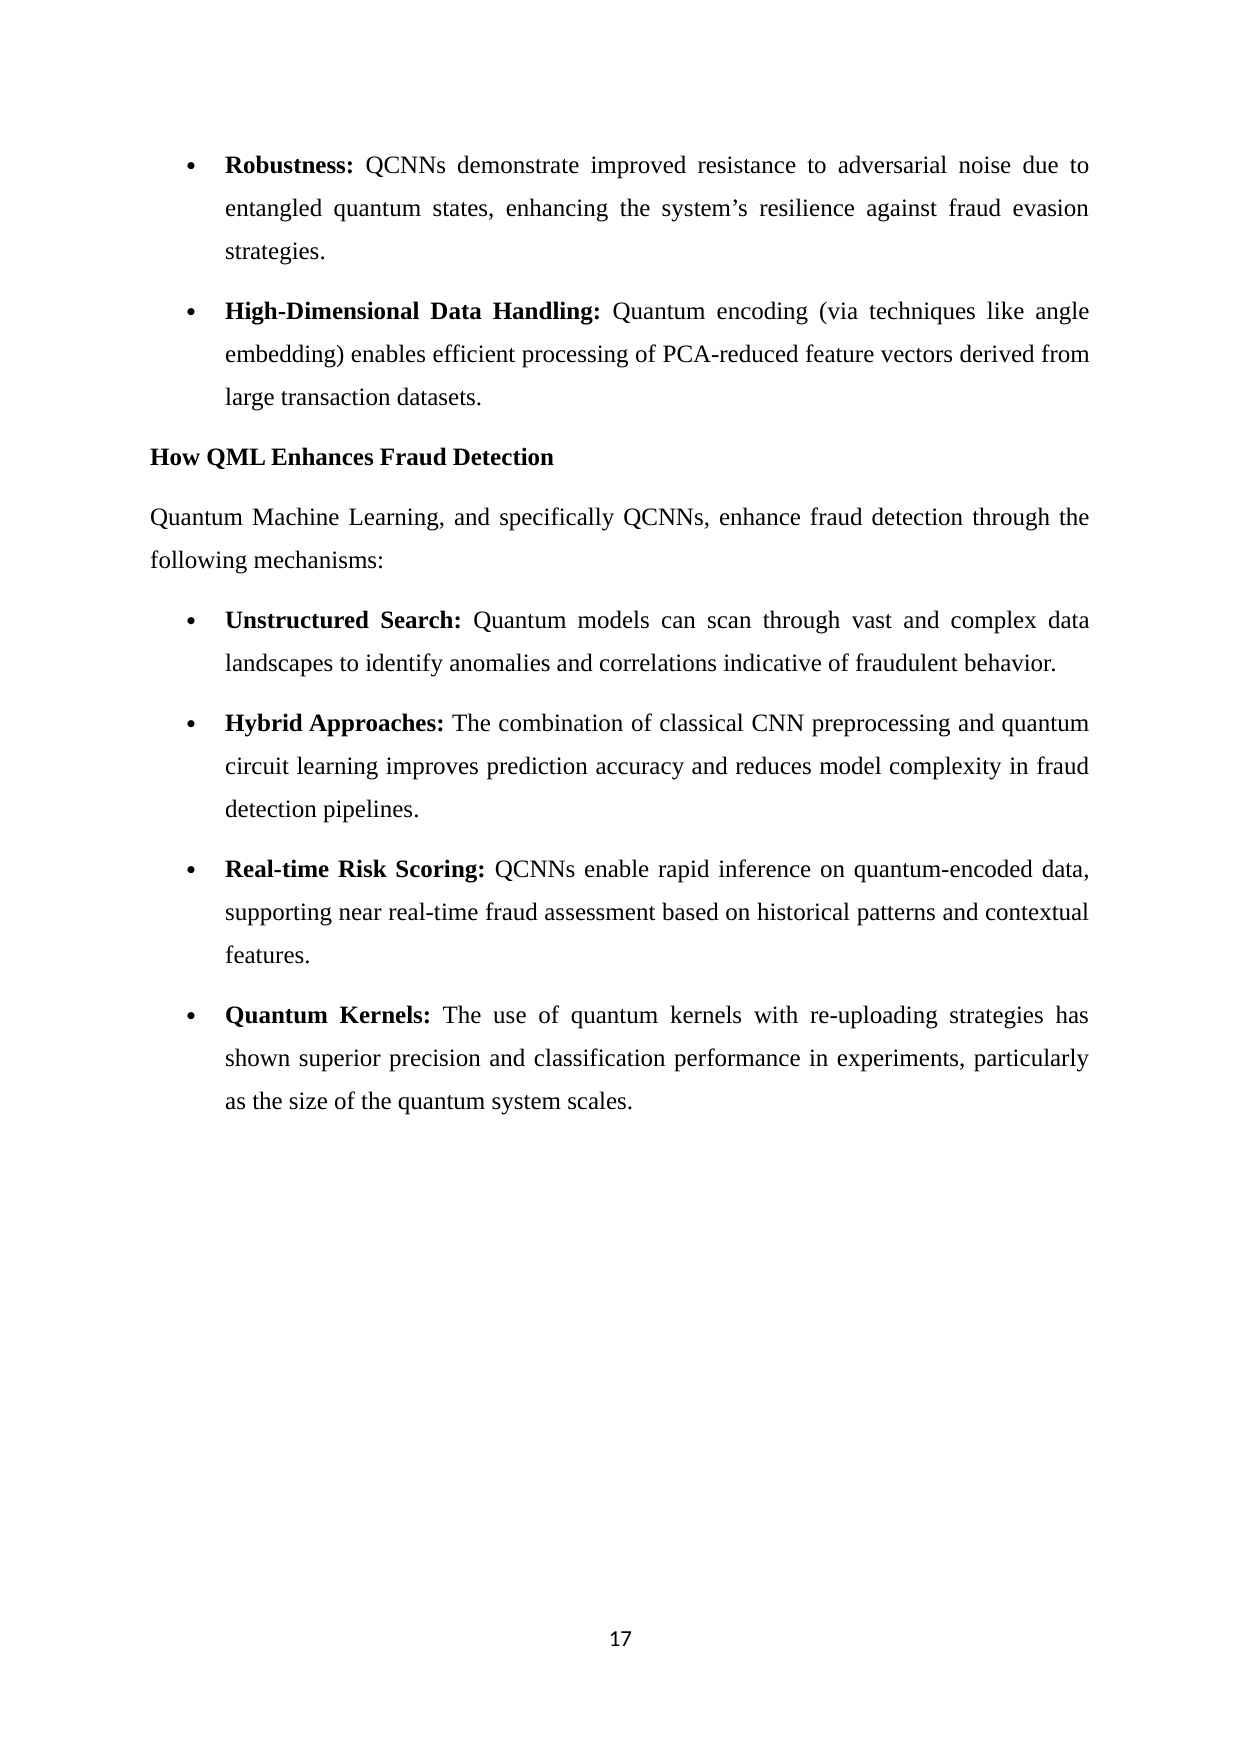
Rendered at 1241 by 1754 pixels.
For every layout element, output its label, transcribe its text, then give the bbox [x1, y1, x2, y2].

text Quantum Machine Learning, and specifically QCNNs, enhance fraud detection through the following mechanisms: [150, 502, 1090, 574]
list High-Dimensional Data Handling: Quantum encoding (via techniques like angle embedding) enables efficient processing of PCA-reduced feature vectors derived from large transaction datasets. [187, 296, 1090, 411]
list Robustness: QCNNs demonstrate improved resistance to adversarial noise due to entangled quantum states, enhancing the system’s resilience against fraud evasion strategies. [187, 150, 1090, 265]
list Hybrid Approaches: The combination of classical CNN preprocessing and quantum circuit learning improves prediction accuracy and reduces model complexity in fraud detection pipelines. [187, 708, 1090, 823]
list Quantum Kernels: The use of quantum kernels with re-uploading strategies has shown superior precision and classification performance in experiments, particularly as the size of the quantum system scales. [187, 1000, 1090, 1115]
list Real-time Risk Scoring: QCNNs enable rapid inference on quantum-encoded data, supporting near real-time fraud assessment based on historical patterns and contextual features. [187, 854, 1090, 969]
list Unstructured Search: Quantum models can scan through vast and complex data landscapes to identify anomalies and correlations indicative of fraudulent behavior. [187, 605, 1090, 677]
text How QML Enhances Fraud Detection [150, 442, 1090, 471]
